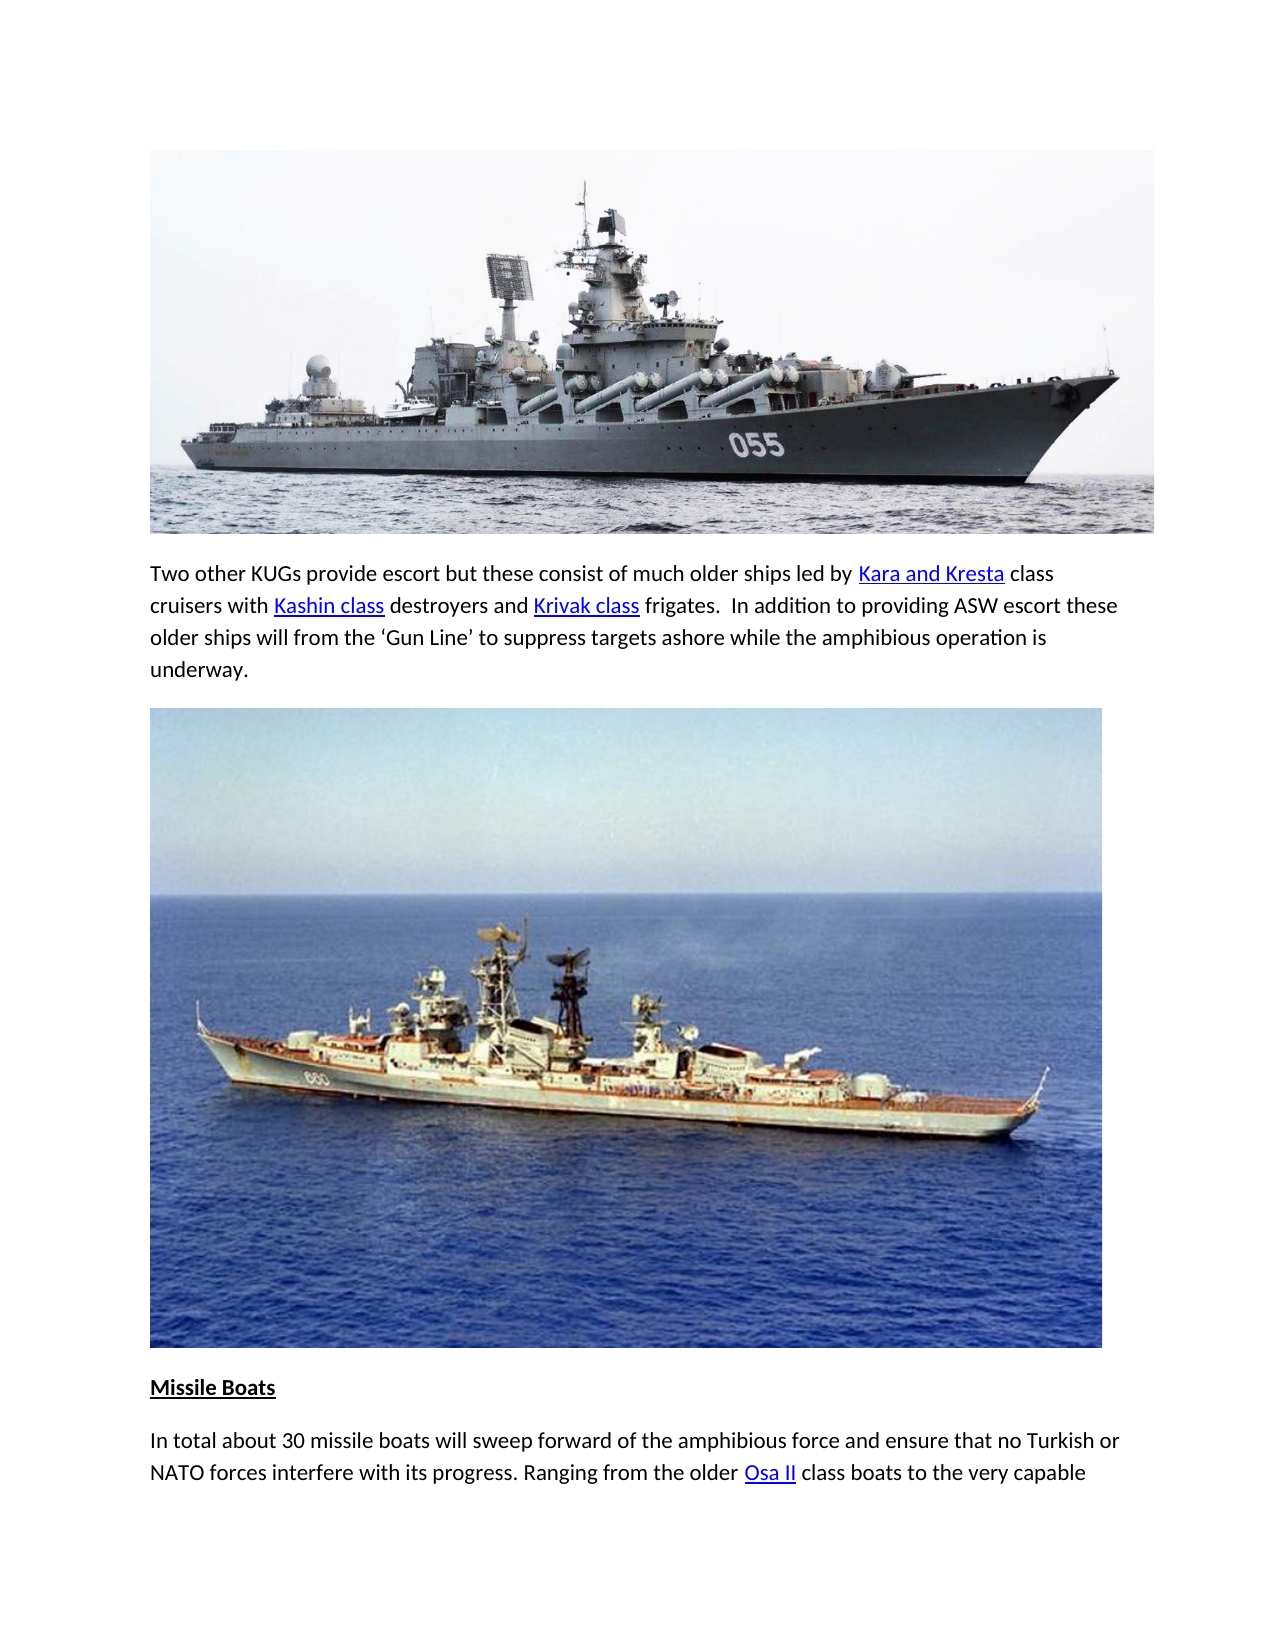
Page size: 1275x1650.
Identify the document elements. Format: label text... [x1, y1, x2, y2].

picture [150, 150, 1155, 534]
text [150, 1426, 1125, 1486]
picture [150, 708, 1103, 1348]
text Two other KUGs provide escort but these consist of much older ships led by Kara and Kresta class cruisers with Kashin class destroyers and Krivak class frigates. In addition to providing ASW escort these older ships will from the ‘Gun Line’ to suppress targets ashore while the amphibious operation is underway. [150, 559, 1125, 683]
text Missile Boats [150, 1373, 1125, 1401]
